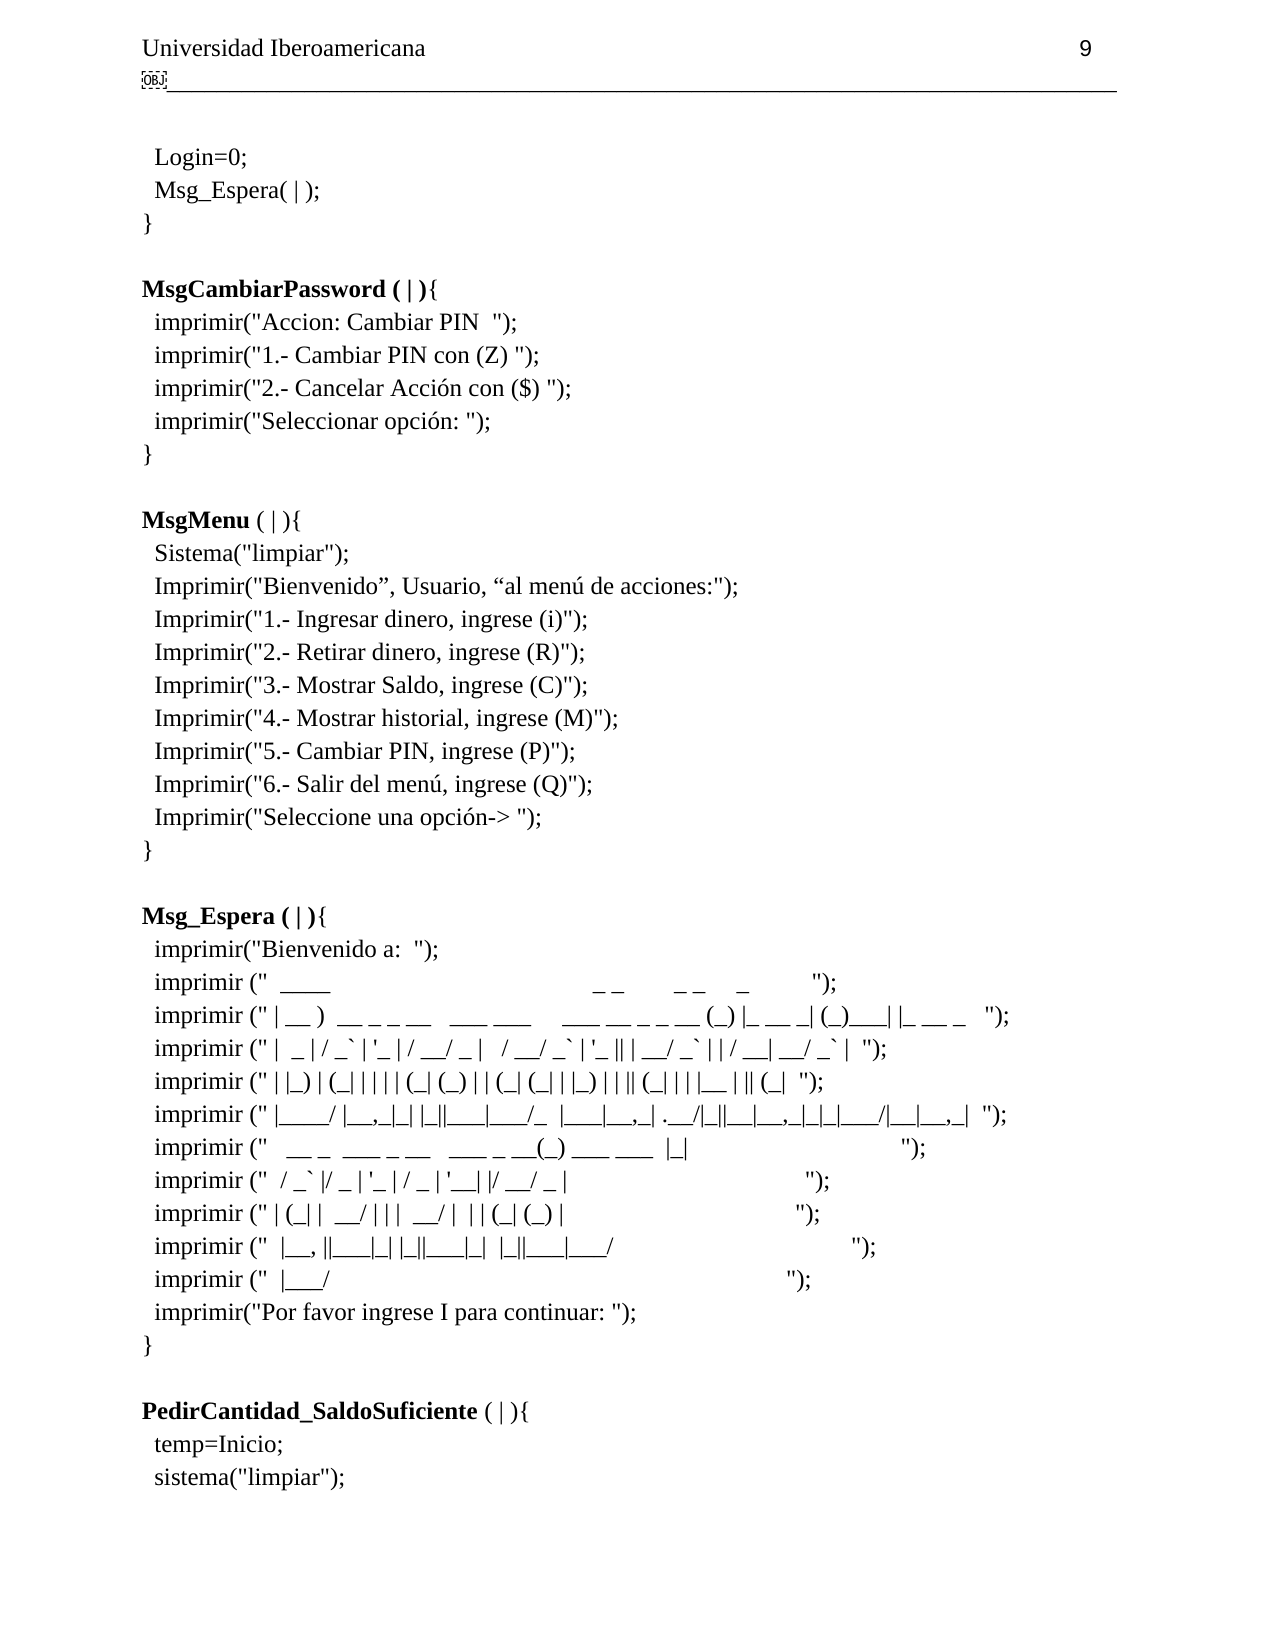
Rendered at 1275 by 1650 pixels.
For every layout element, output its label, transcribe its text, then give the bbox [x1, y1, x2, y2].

text MsgCambiarPassword ( | ){ [142, 274, 1133, 302]
text } [142, 208, 1133, 236]
text imprimir (" ____ _ _ _ _ _ "); [142, 967, 1133, 996]
text imprimir("Seleccionar opción: "); [142, 406, 1133, 434]
text } [142, 835, 1133, 864]
text imprimir (" / _` |/ _ | '_ | / _ | '__| |/ __/ _ | "); [142, 1165, 1133, 1194]
text imprimir("Accion: Cambiar PIN "); [142, 307, 1133, 336]
text imprimir (" |___/ "); [142, 1264, 1133, 1293]
text Imprimir("Seleccione una opción-> "); [142, 802, 1133, 831]
text imprimir("1.- Cambiar PIN con (Z) "); [142, 340, 1133, 368]
text MsgMenu ( | ){ [142, 505, 1133, 534]
text imprimir("Bienvenido a: "); [142, 934, 1133, 963]
text Imprimir("5.- Cambiar PIN, ingrese (P)"); [142, 736, 1133, 765]
text imprimir (" | (_| | __/ | | | __/ | | | (_| (_) | "); [142, 1198, 1133, 1227]
text imprimir (" | _ | / _` | '_ | / __/ _ | / __/ _` | '_ || | __/ _` | | / __| __/ _` | "); [142, 1033, 1133, 1062]
text PedirCantidad_SaldoSuficiente ( | ){ [142, 1396, 1133, 1425]
text Imprimir("1.- Ingresar dinero, ingrese (i)"); [142, 604, 1133, 633]
text temp=Inicio; [142, 1429, 1133, 1458]
text Imprimir("3.- Mostrar Saldo, ingrese (C)"); [142, 670, 1133, 699]
text imprimir("Por favor ingrese I para continuar: "); [142, 1297, 1133, 1326]
text Sistema("limpiar"); [142, 538, 1133, 567]
text Msg_Espera ( | ){ [142, 901, 1133, 930]
text Imprimir("4.- Mostrar historial, ingrese (M)"); [142, 703, 1133, 732]
text imprimir("2.- Cancelar Acción con ($) "); [142, 373, 1133, 402]
text Imprimir("Bienvenido”, Usuario, “al menú de acciones:"); [142, 571, 1133, 600]
text Msg_Espera( | ); [142, 175, 1133, 203]
text Imprimir("2.- Retirar dinero, ingrese (R)"); [142, 637, 1133, 666]
text } [142, 1330, 1133, 1359]
text imprimir (" | __ ) __ _ _ __ ___ ___ ___ __ _ _ __ (_) |_ __ _| (_)___| |_ __ _ "); [142, 1000, 1133, 1029]
text imprimir (" __ _ ___ _ __ ___ _ __(_) ___ ___ |_| "); [142, 1132, 1133, 1161]
text } [142, 439, 1133, 468]
text Imprimir("6.- Salir del menú, ingrese (Q)"); [142, 769, 1133, 798]
text Login=0; [142, 142, 1133, 170]
text imprimir (" |__, ||___|_| |_||___|_| |_||___|___/ "); [142, 1231, 1133, 1260]
text imprimir (" | |_) | (_| | | | | (_| (_) | | (_| (_| | |_) | | || (_| | | |__ | || (_| "); [142, 1066, 1133, 1095]
text sistema("limpiar"); [142, 1462, 1133, 1491]
text imprimir (" |____/ |__,_|_| |_||___|___/_ |___|__,_| .__/|_||__|__,_|_|_|___/|__|__,_| "); [142, 1099, 1133, 1128]
